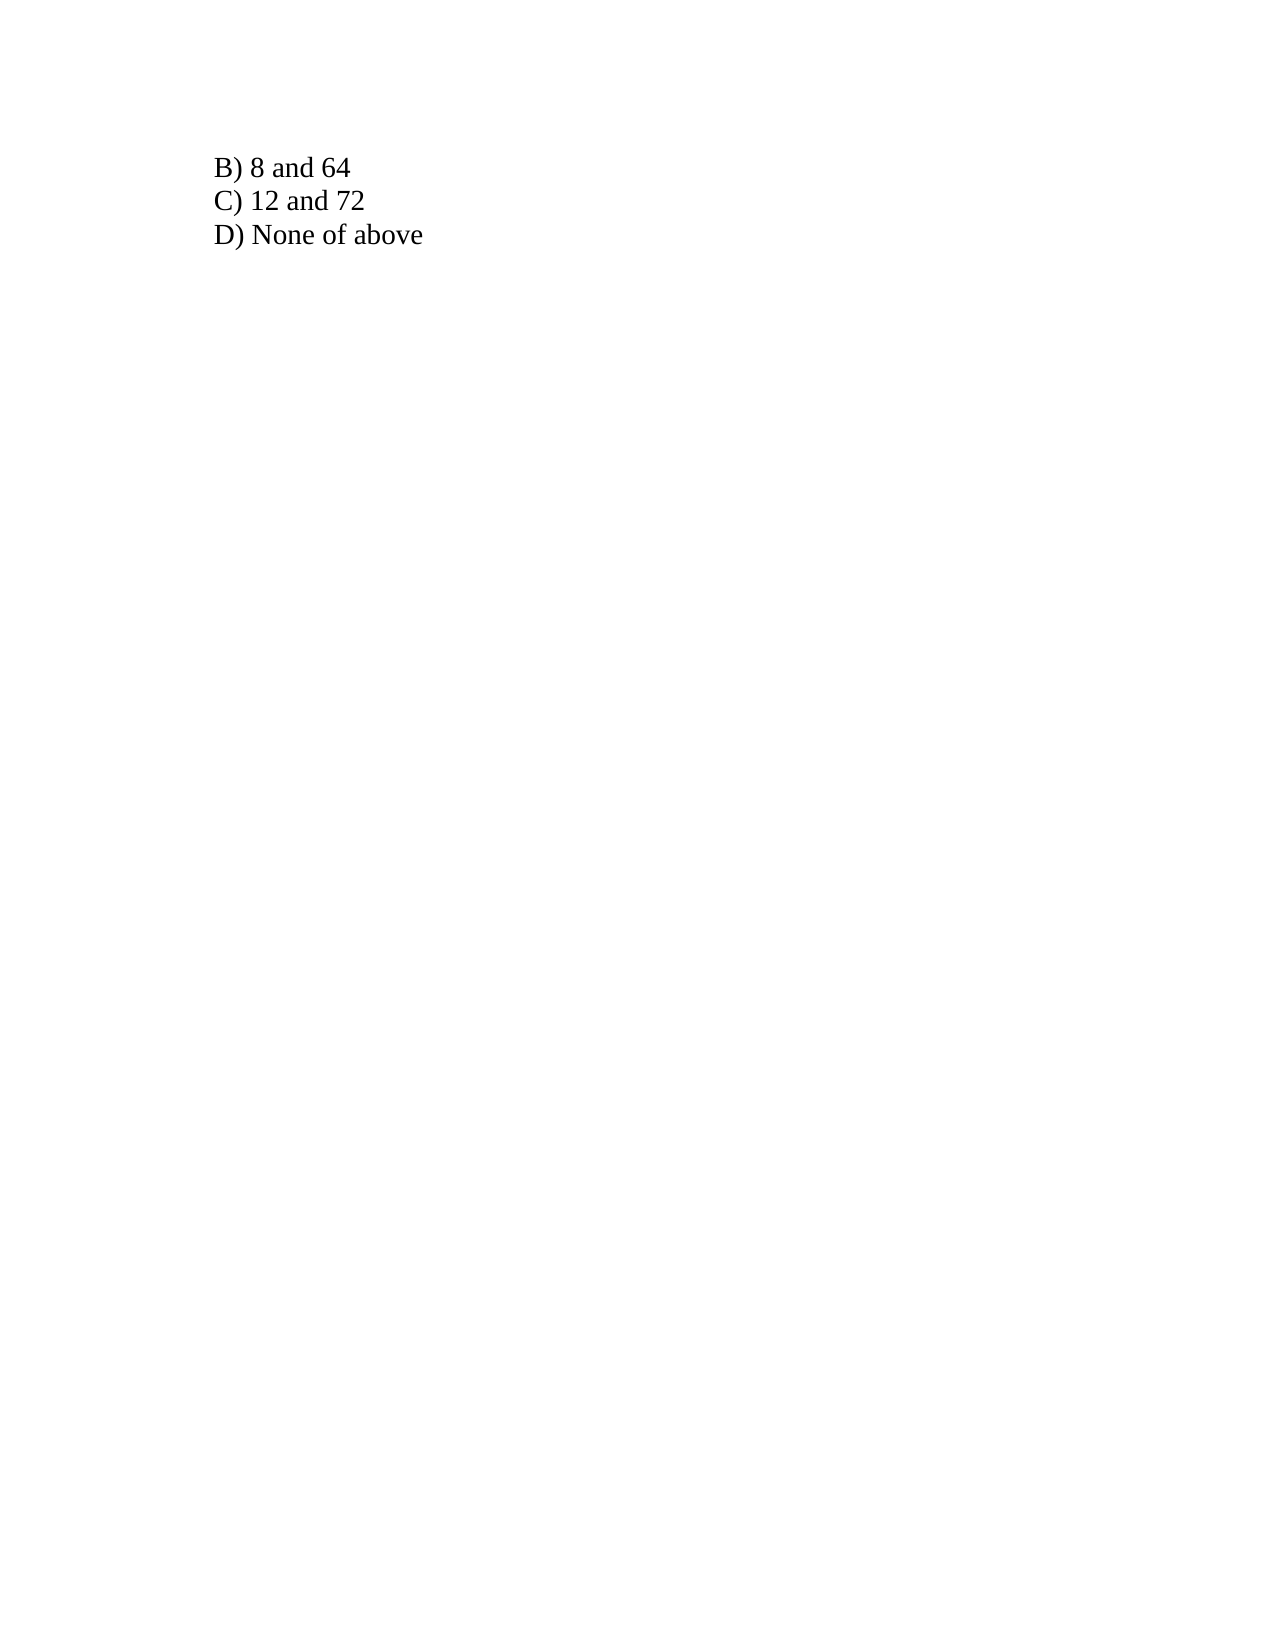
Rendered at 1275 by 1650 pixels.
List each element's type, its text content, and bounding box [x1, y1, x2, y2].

text C) 12 and 72 [150, 183, 1125, 217]
text D) None of above [150, 217, 1125, 251]
text B) 8 and 64 [150, 150, 1125, 183]
